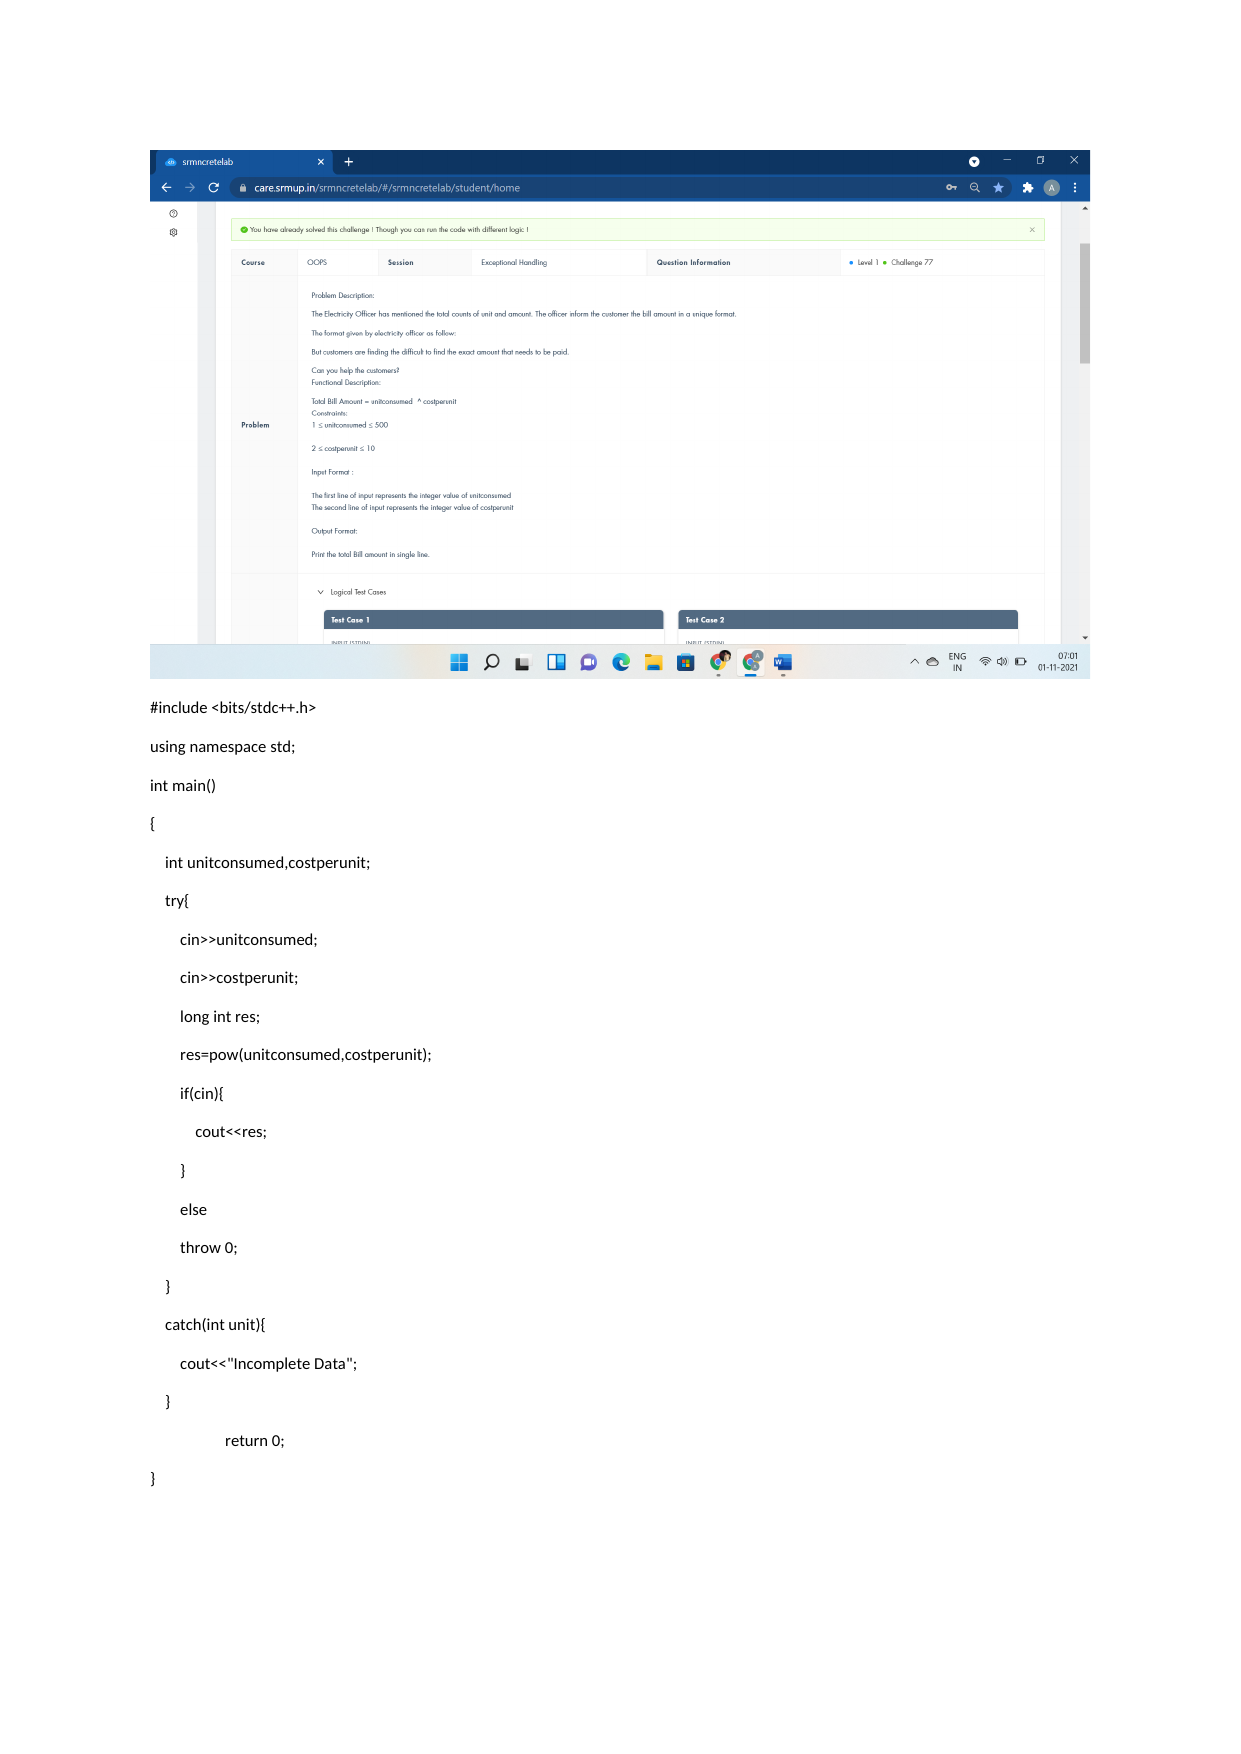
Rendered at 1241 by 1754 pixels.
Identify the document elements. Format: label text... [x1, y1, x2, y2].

text } [150, 1276, 1090, 1296]
text { [150, 813, 1090, 834]
text res=pow(unitconsumed,costperunit); [150, 1044, 1090, 1065]
text long int res; [150, 1006, 1090, 1026]
text int unitconsumed,costperunit; [150, 852, 1090, 872]
text } [150, 1391, 1090, 1412]
text using namespace std; [150, 736, 1090, 757]
text throw 0; [150, 1237, 1090, 1258]
text cout<<"Incomplete Data"; [150, 1353, 1090, 1373]
text if(cin){ [150, 1083, 1090, 1103]
text } [150, 1160, 1090, 1181]
text cin>>unitconsumed; [150, 929, 1090, 949]
text cin>>costperunit; [150, 967, 1090, 988]
text else [150, 1199, 1090, 1219]
text int main() [150, 775, 1090, 795]
text cout<<res; [150, 1122, 1090, 1142]
text } [150, 1468, 1090, 1489]
text #include <bits/stdc++.h> [150, 698, 1090, 718]
text catch(int unit){ [150, 1314, 1090, 1335]
text try{ [150, 890, 1090, 911]
picture [150, 150, 1091, 679]
text return 0; [150, 1430, 1090, 1450]
